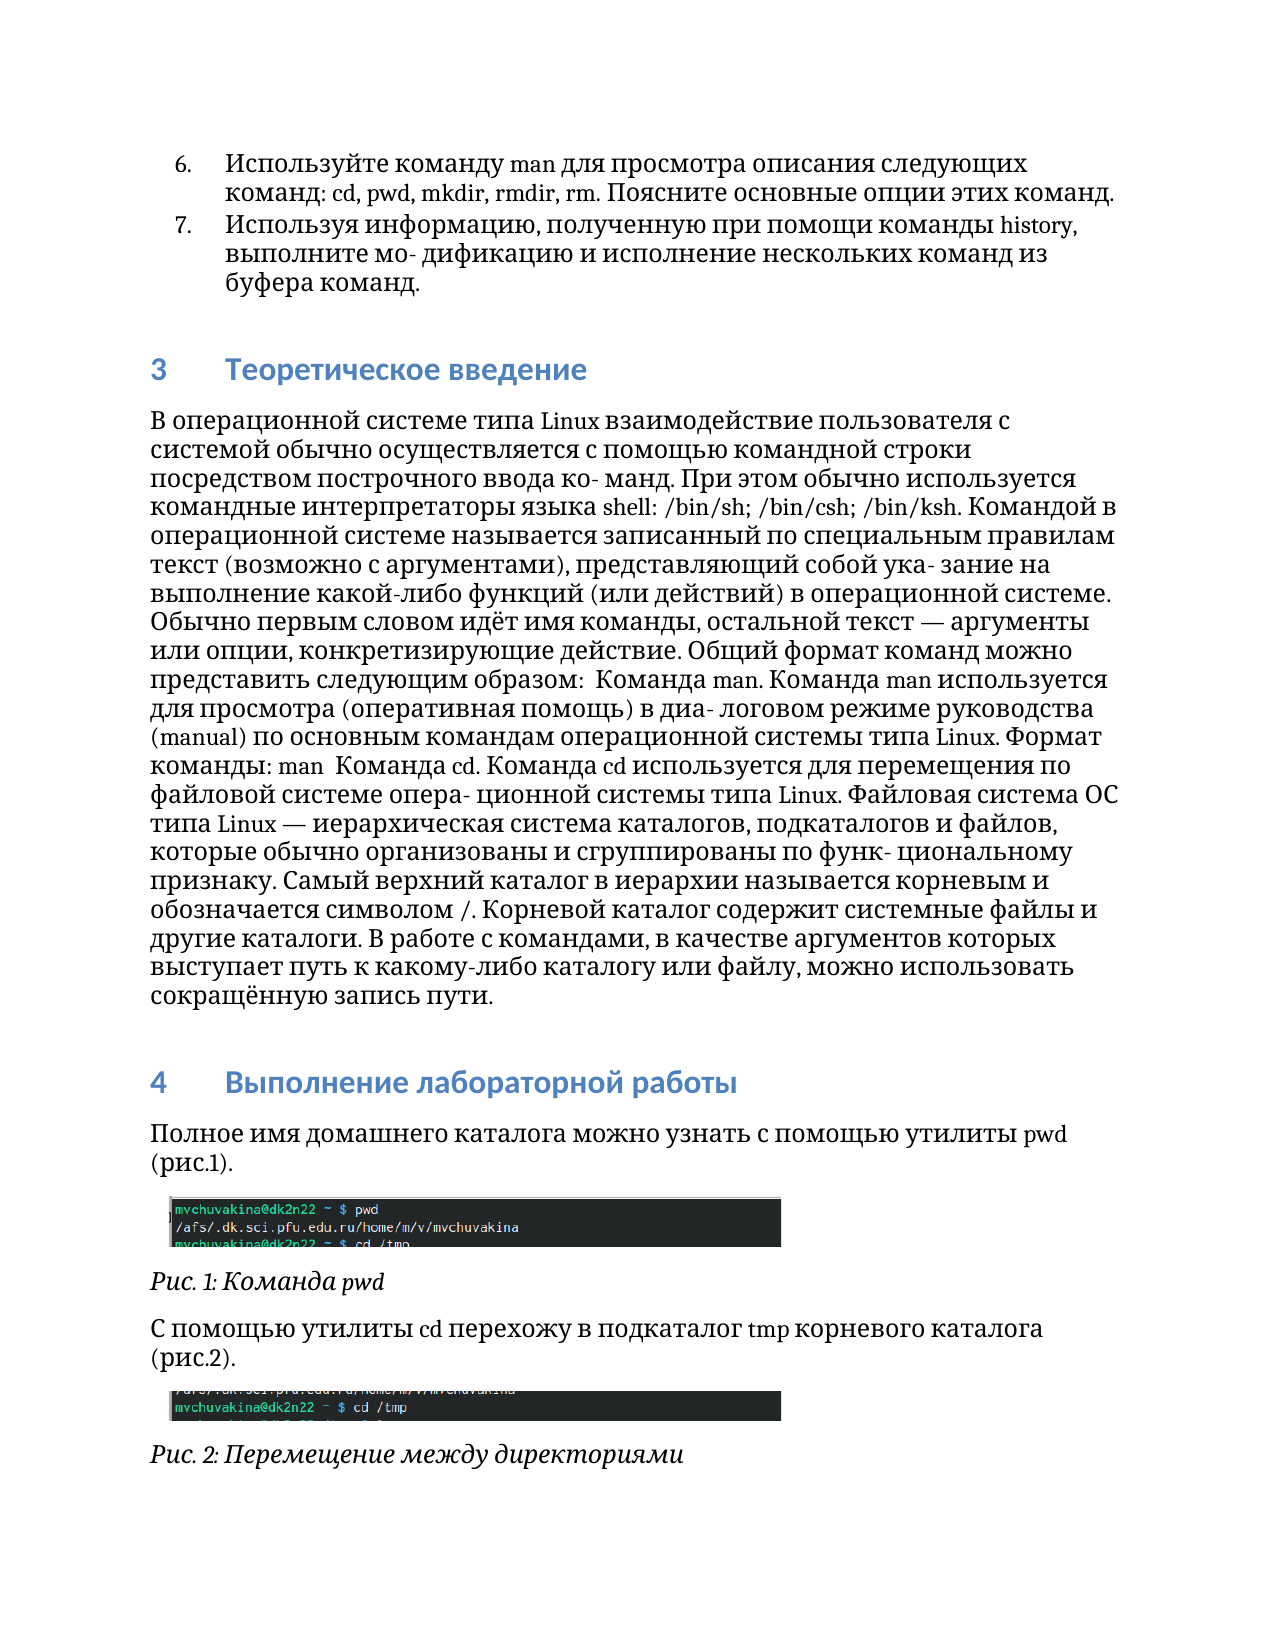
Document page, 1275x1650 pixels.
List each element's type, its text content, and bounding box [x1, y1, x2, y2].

picture [168, 1391, 782, 1421]
text Рис. 2: Перемещение между директориями [150, 1441, 1125, 1470]
text С помощью утилиты cd перехожу в подкаталог tmp корневого каталога (рис.2). [150, 1315, 1125, 1372]
picture [168, 1196, 782, 1247]
text Полное имя домашнего каталога можно узнать с помощью утилиты pwd (рис.1). [150, 1120, 1125, 1178]
subtitle 3 Теоретическое введение [150, 347, 1125, 388]
text Рис. 1: Команда pwd [150, 1267, 1125, 1296]
list Используйте команду man для просмотра описания следующих команд: cd, pwd, mkdir, rmdir, rm. Поясните основные опции этих команд. [175, 150, 1125, 207]
subtitle 4 Выполнение лабораторной работы [150, 1061, 1125, 1101]
text В операционной системе типа Linux взаимодействие пользователя с системой обычно осуществляется с помощью командной строки посредством построчного ввода ко- манд. При этом обычно используется командные интерпретаторы языка shell: /bin/sh; /bin/csh; /bin/ksh. Командой в операционной системе называется записанный по специальным правилам текст (возможно с аргументами), представляющий собой ука- зание на выполнение какой-либо функций (или действий) в операционной системе. Обычно первым словом идёт имя команды, остальной текст — аргументы или опции, конкретизирующие действие. Общий формат команд можно представить следующим образом: Команда man. Команда man используется для просмотра (оперативная помощь) в диа- логовом режиме руководства (manual) по основным командам операционной системы типа Linux. Формат команды: man Команда cd. Команда cd используется для перемещения по файловой системе опера- ционной системы типа Linux. Файловая система ОС типа Linux — иерархическая система каталогов, подкаталогов и файлов, которые обычно организованы и сгруппированы по функ- циональному признаку. Самый верхний каталог в иерархии называется корневым и обозначается символом /. Корневой каталог содержит системные файлы и другие каталоги. В работе с командами, в качестве аргументов которых выступает путь к какому-либо каталогу или файлу, можно использовать сокращённую запись пути. [150, 407, 1125, 1011]
list Используя информацию, полученную при помощи команды history, выполните мо- дификацию и исполнение нескольких команд из буфера команд. [175, 211, 1125, 297]
